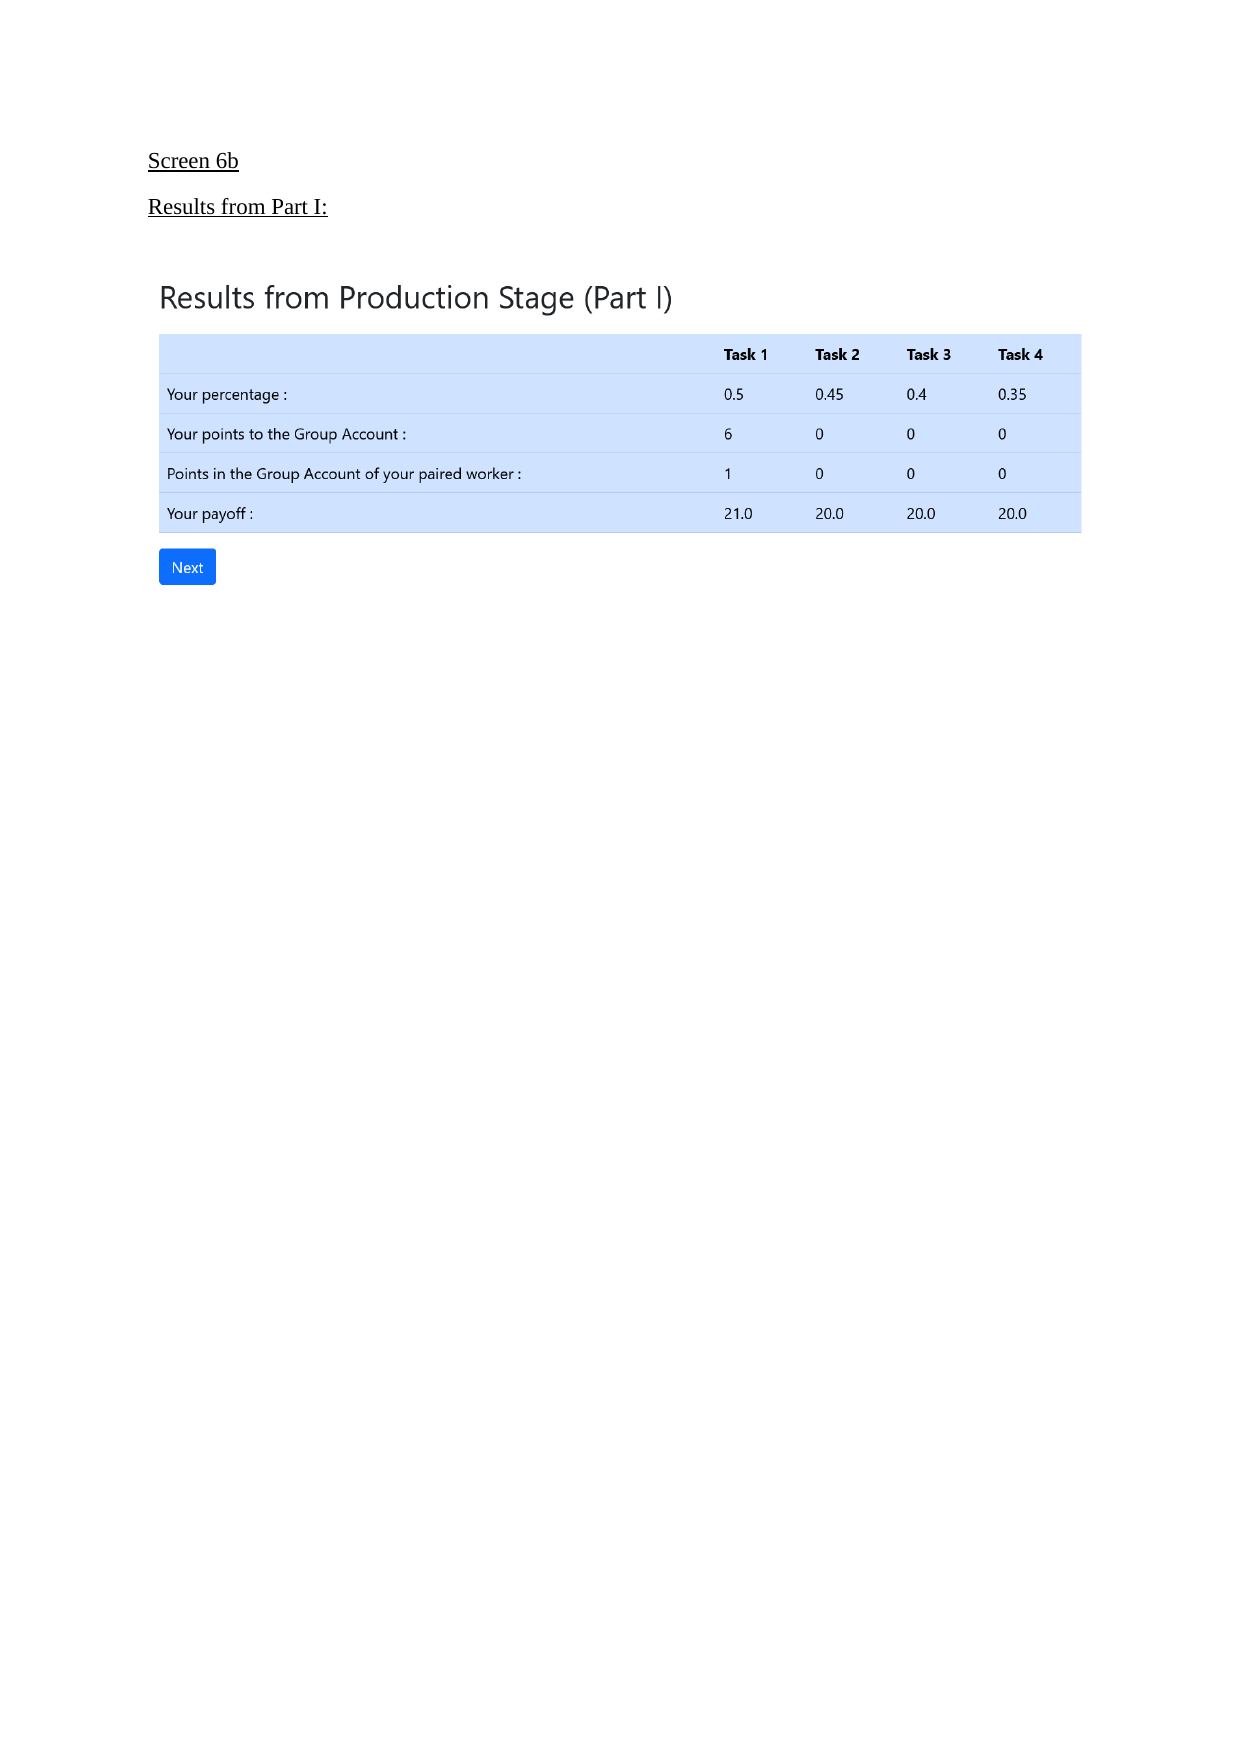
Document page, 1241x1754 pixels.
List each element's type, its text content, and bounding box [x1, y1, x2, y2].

text Results from Part I: [148, 193, 1093, 219]
picture [147, 237, 1093, 623]
text Screen 6b [148, 148, 1093, 174]
